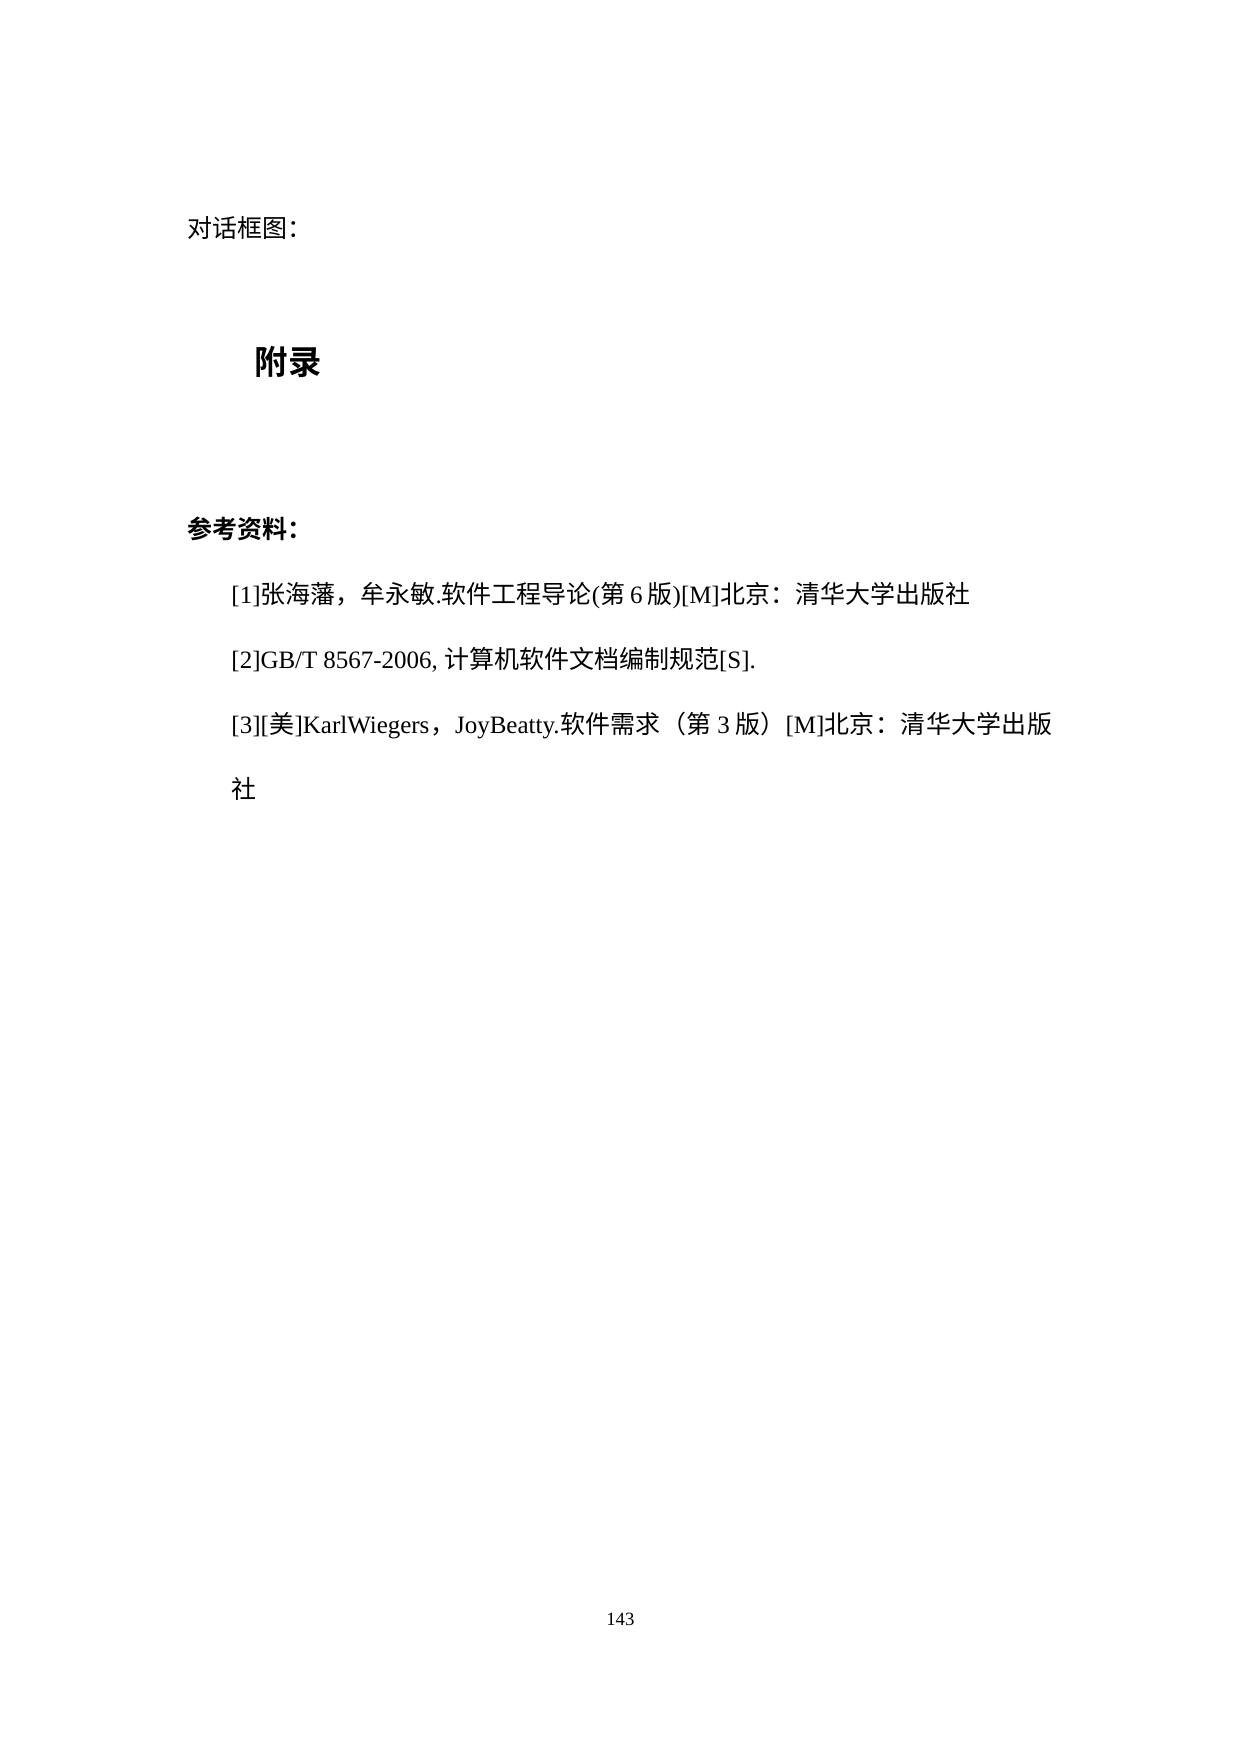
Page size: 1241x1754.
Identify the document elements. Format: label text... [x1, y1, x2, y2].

subtitle 附录 [187, 327, 1053, 392]
text [2]GB/T 8567-2006, 计算机软件文档编制规范[S]. [187, 625, 1053, 690]
text 参考资料： [187, 495, 1053, 560]
text 对话框图： [187, 194, 1053, 259]
text [3][美]KarlWiegers，JoyBeatty.软件需求（第3版）[M]北京：清华大学出版社 [231, 690, 1053, 820]
text [1]张海藩，牟永敏.软件工程导论(第6版)[M]北京：清华大学出版社 [187, 560, 1053, 625]
